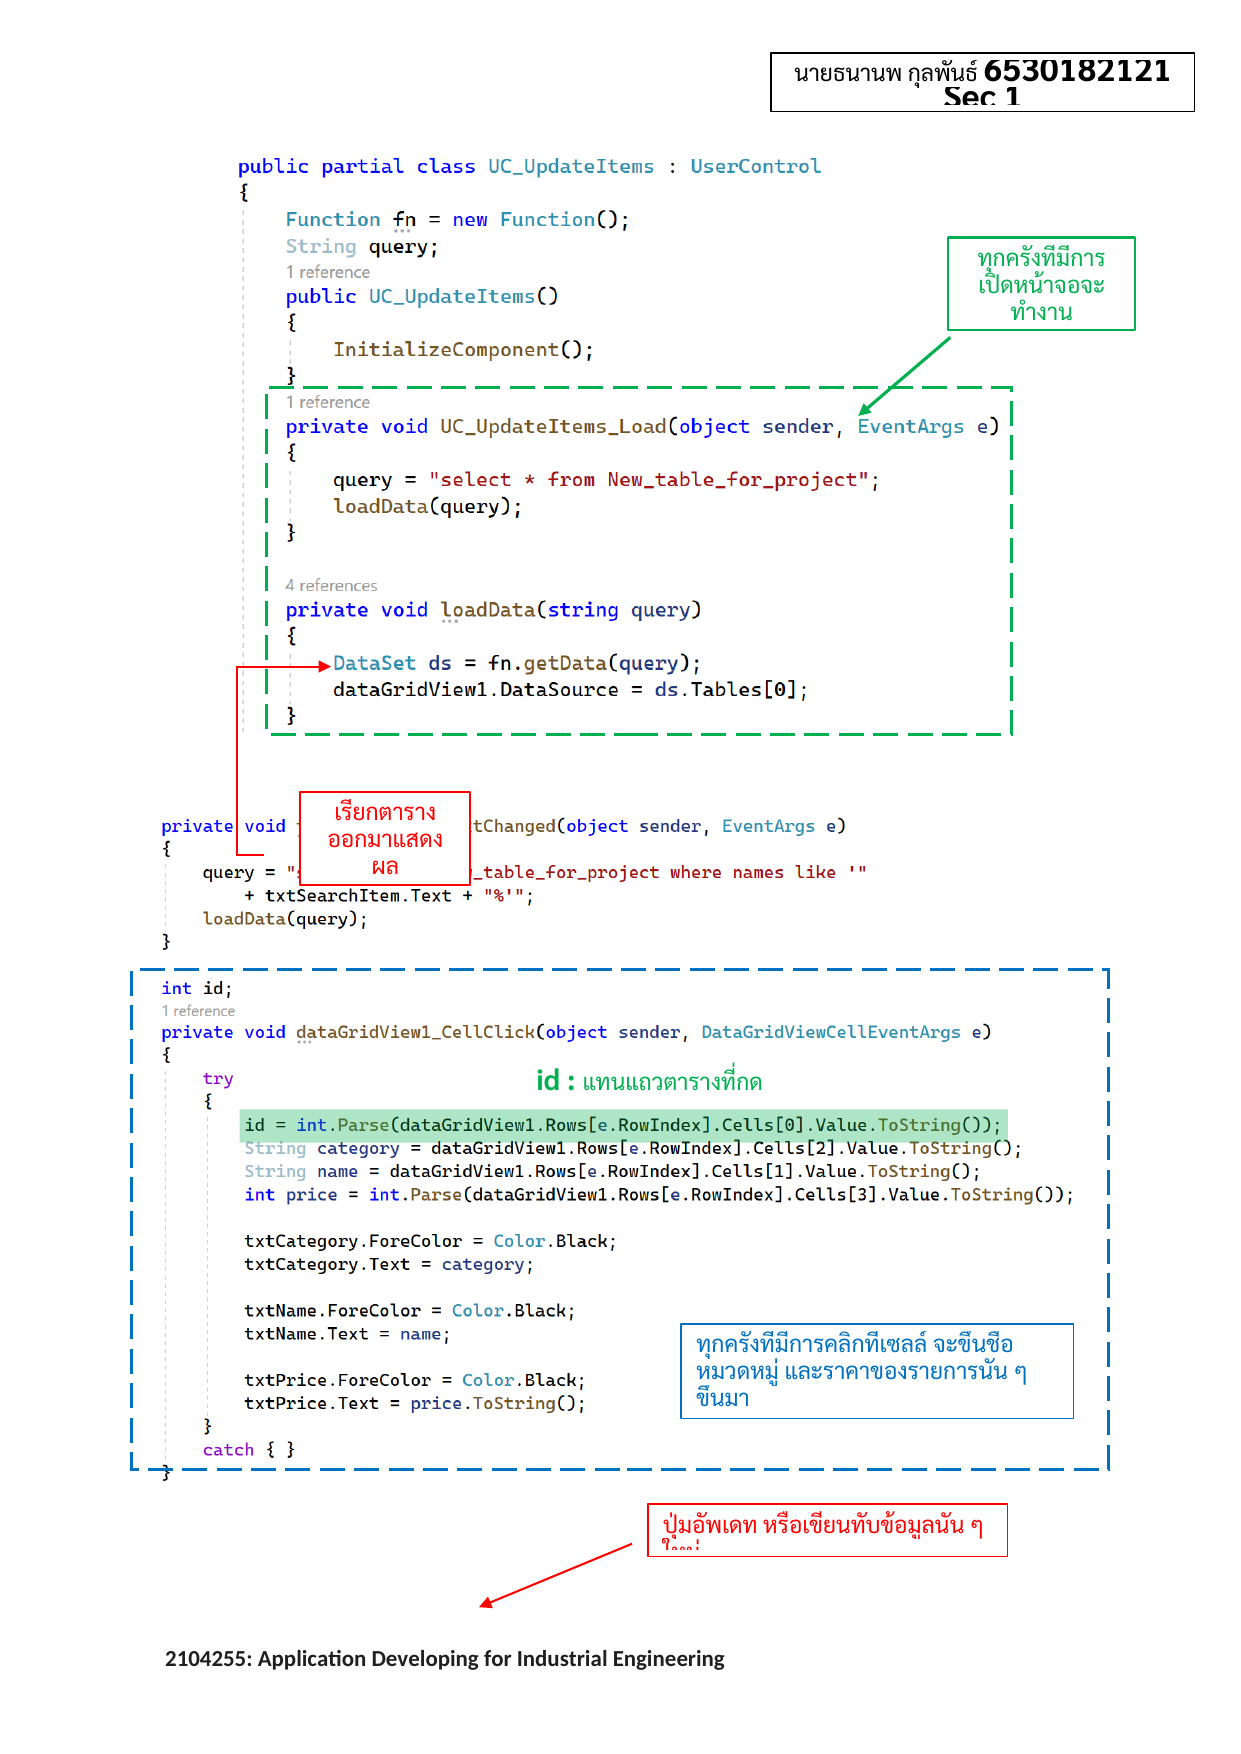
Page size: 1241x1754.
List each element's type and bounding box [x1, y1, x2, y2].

picture [150, 813, 1091, 1486]
picture [228, 150, 1012, 732]
